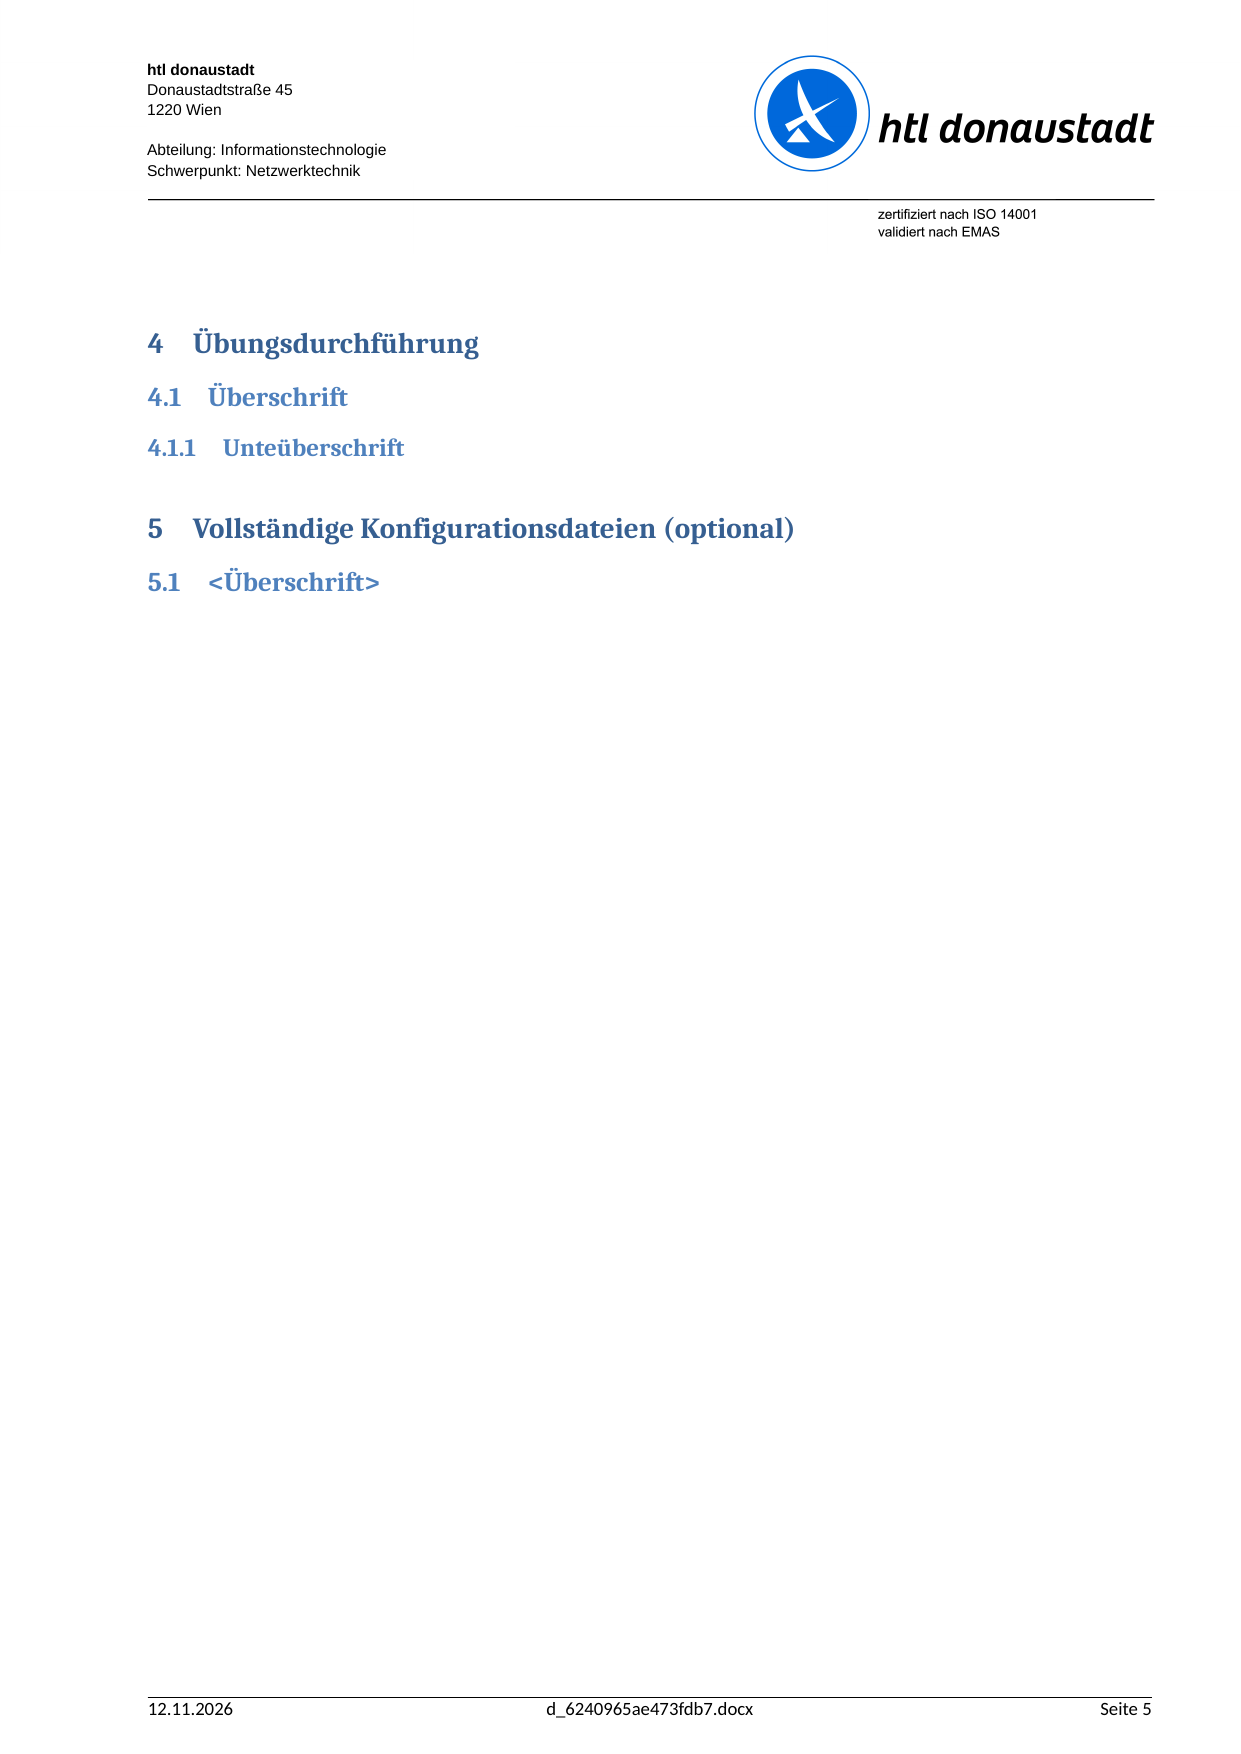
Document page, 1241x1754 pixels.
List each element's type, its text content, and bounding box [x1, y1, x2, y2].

subtitle Unteüberschrift [148, 434, 1093, 463]
subtitle <Überschrift> [148, 567, 1093, 598]
subtitle Überschrift [148, 382, 1093, 413]
subtitle Vollständige Konfigurationsdateien (optional) [148, 513, 1093, 546]
picture [0, 0, 1241, 254]
subtitle Übungsdurchführung [148, 327, 1093, 361]
